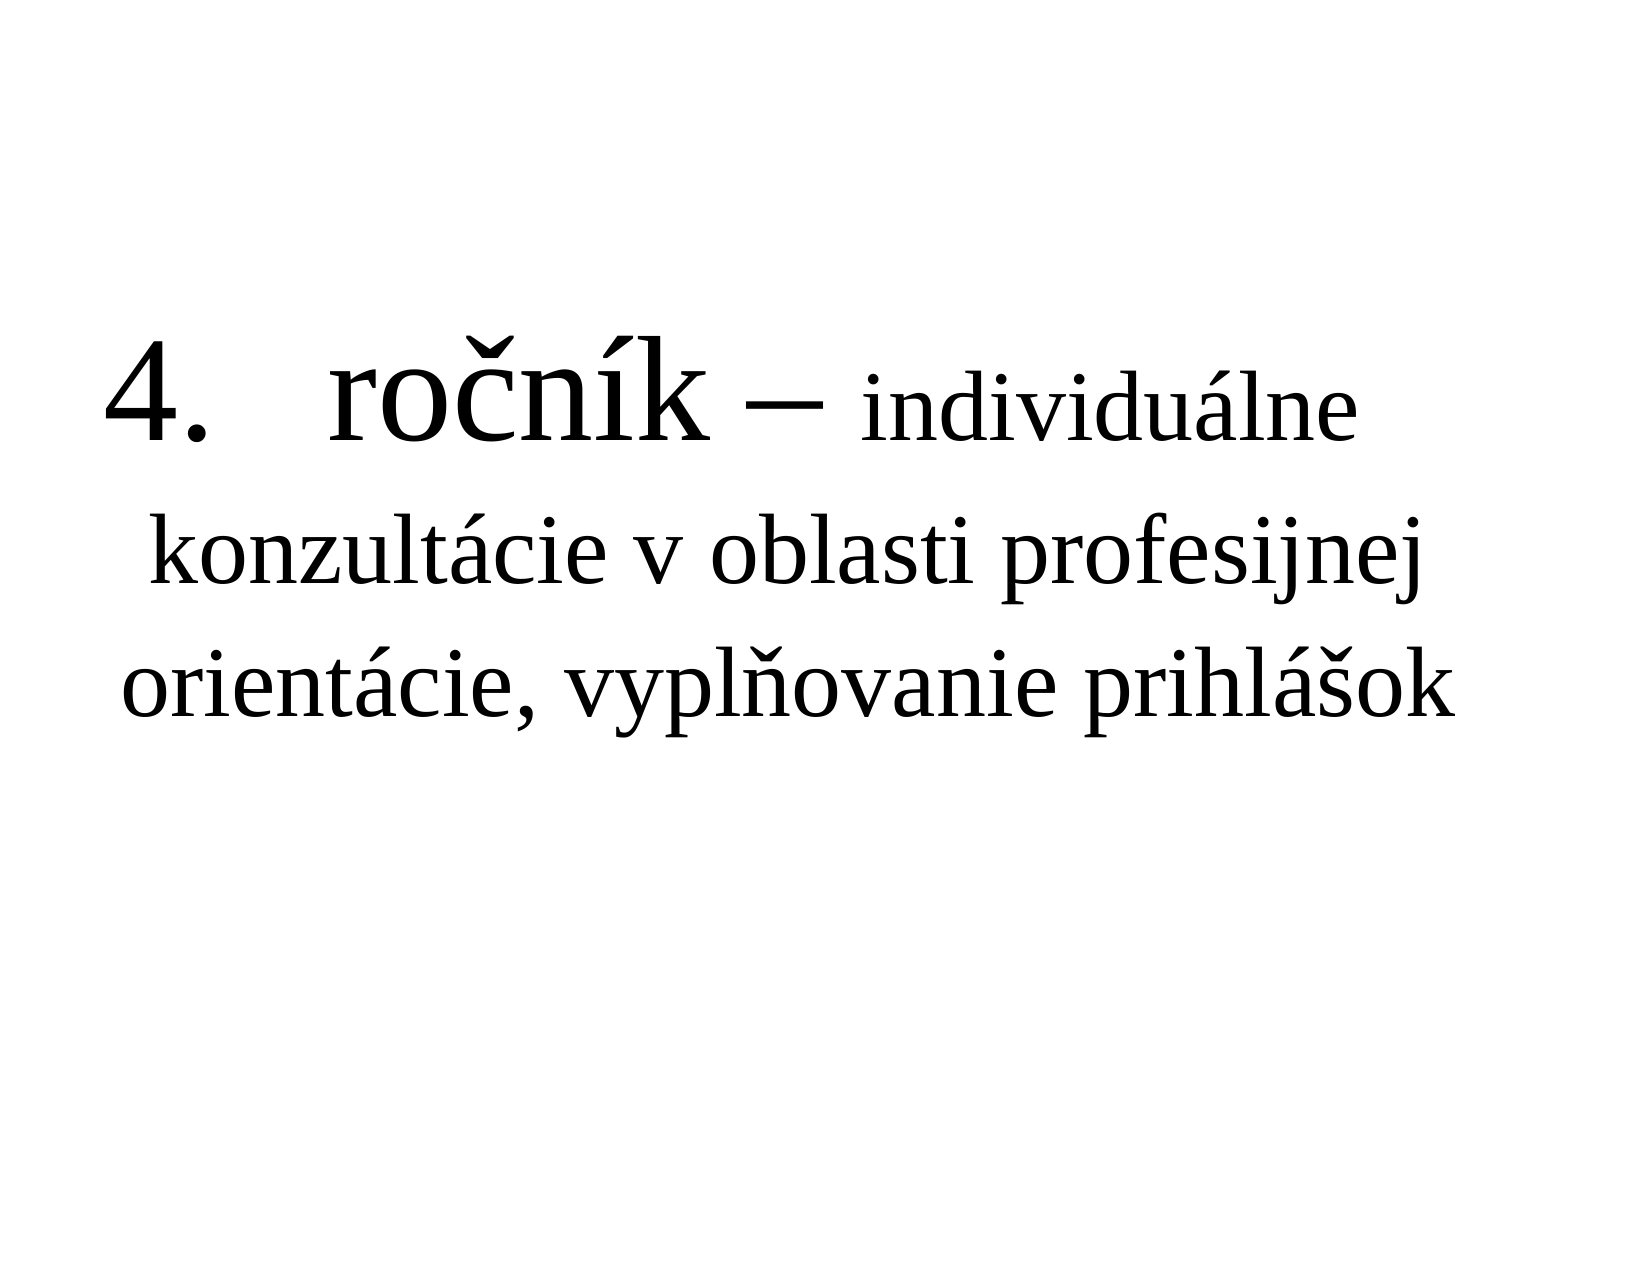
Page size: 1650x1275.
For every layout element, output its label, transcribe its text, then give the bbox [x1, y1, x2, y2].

list ročník – individuálne konzultácie v oblasti profesijnej orientácie, vyplňovanie prihlášok na VŠ, účasť na DOD vysokých škôl v Košickom kraji [0, 301, 1502, 737]
